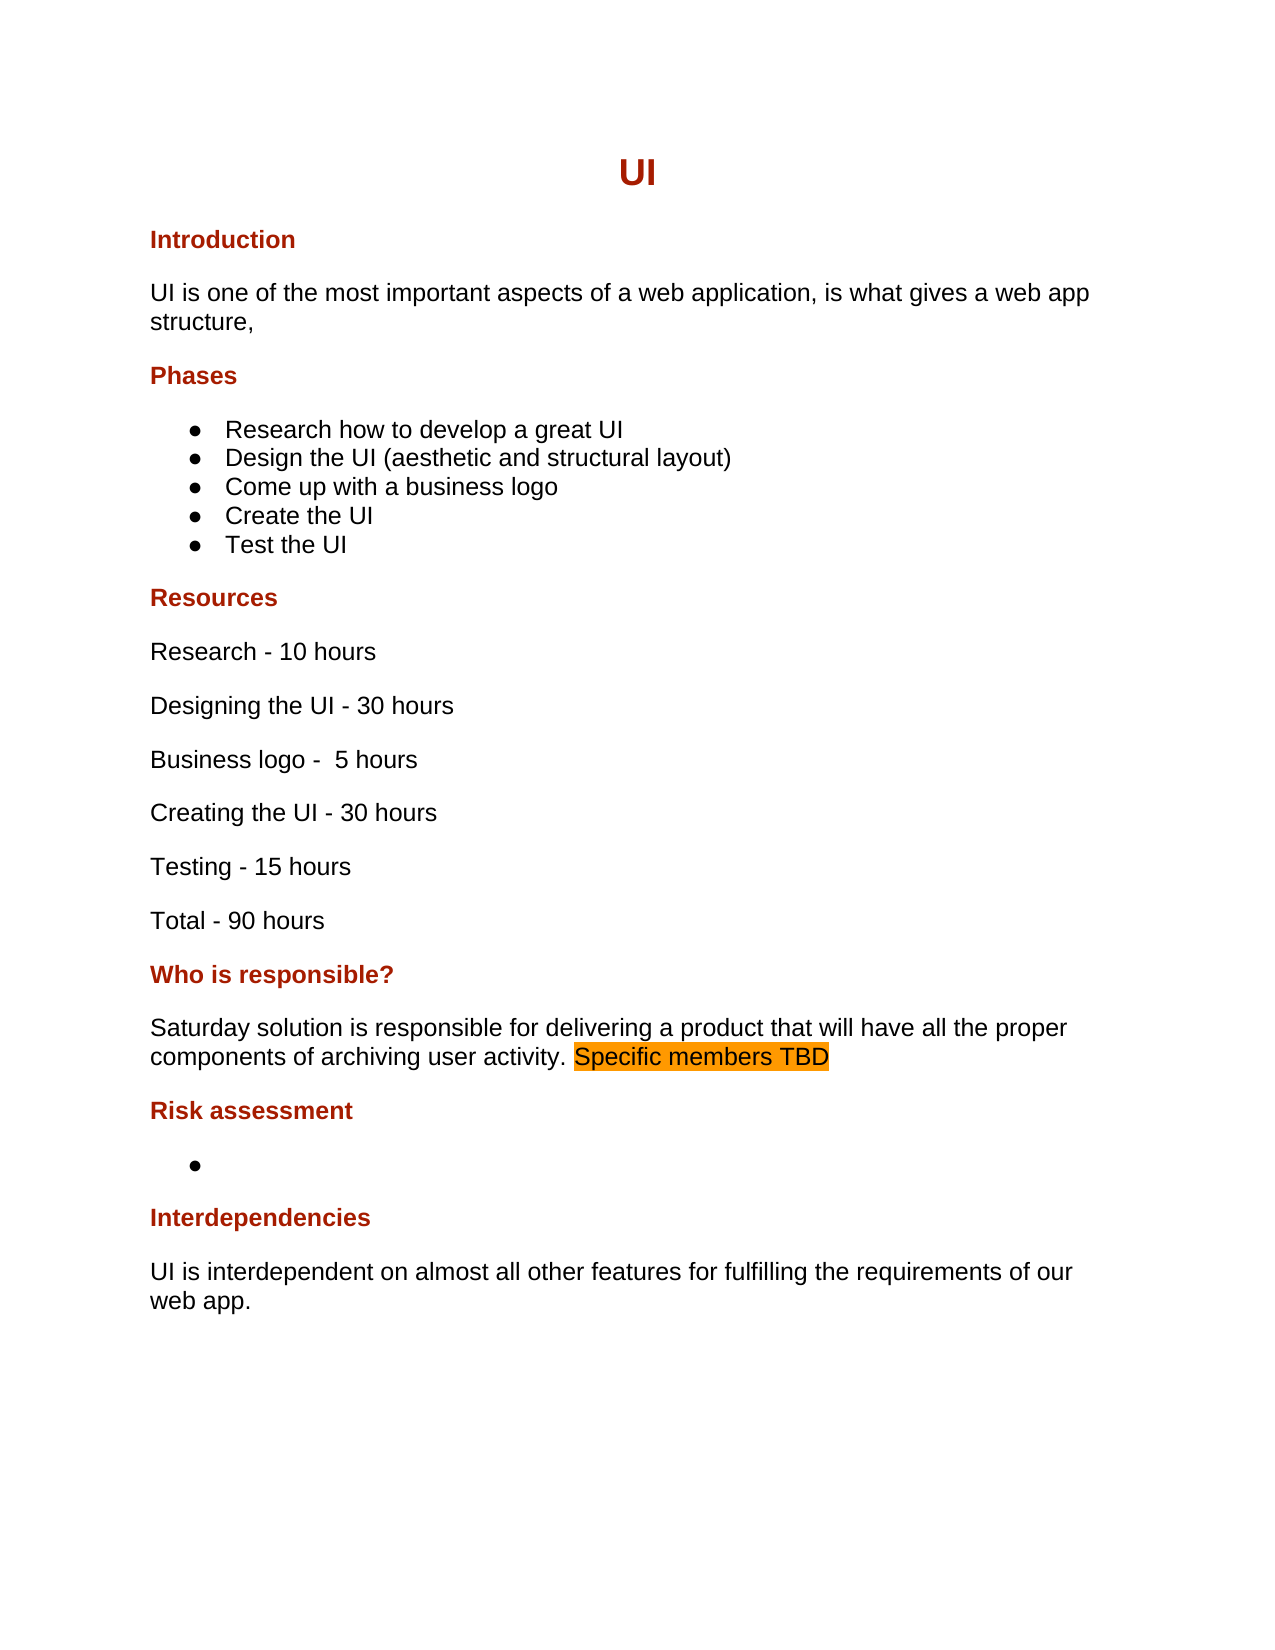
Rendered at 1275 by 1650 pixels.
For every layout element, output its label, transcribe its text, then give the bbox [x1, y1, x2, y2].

text UI is interdependent on almost all other features for fulfilling the requirements of our web app. [150, 1257, 1125, 1314]
text Testing - 15 hours [150, 852, 1125, 881]
list Design the UI (aesthetic and structural layout) [187, 443, 1125, 472]
text Phases [150, 361, 1125, 389]
list Test the UI [187, 529, 1125, 558]
text Research - 10 hours [150, 637, 1125, 666]
list Create the UI [187, 501, 1125, 529]
text Resources [150, 583, 1125, 612]
text UI [150, 150, 1125, 193]
text Designing the UI - 30 hours [150, 691, 1125, 719]
text Risk assessment [150, 1096, 1125, 1124]
text Total - 90 hours [150, 906, 1125, 934]
text Interdependencies [150, 1203, 1125, 1232]
text UI is one of the most important aspects of a web application, is what gives a web app structure, [150, 278, 1125, 336]
text Introduction [150, 224, 1125, 253]
list Come up with a business logo [187, 472, 1125, 501]
text Saturday solution is responsible for delivering a product that will have all the proper components of archiving user activity. Specific members TBD [150, 1013, 1125, 1071]
text Creating the UI - 30 hours [150, 798, 1125, 827]
text Who is responsible? [150, 959, 1125, 988]
list Research how to develop a great UI [187, 414, 1125, 443]
text Business logo - 5 hours [150, 744, 1125, 773]
